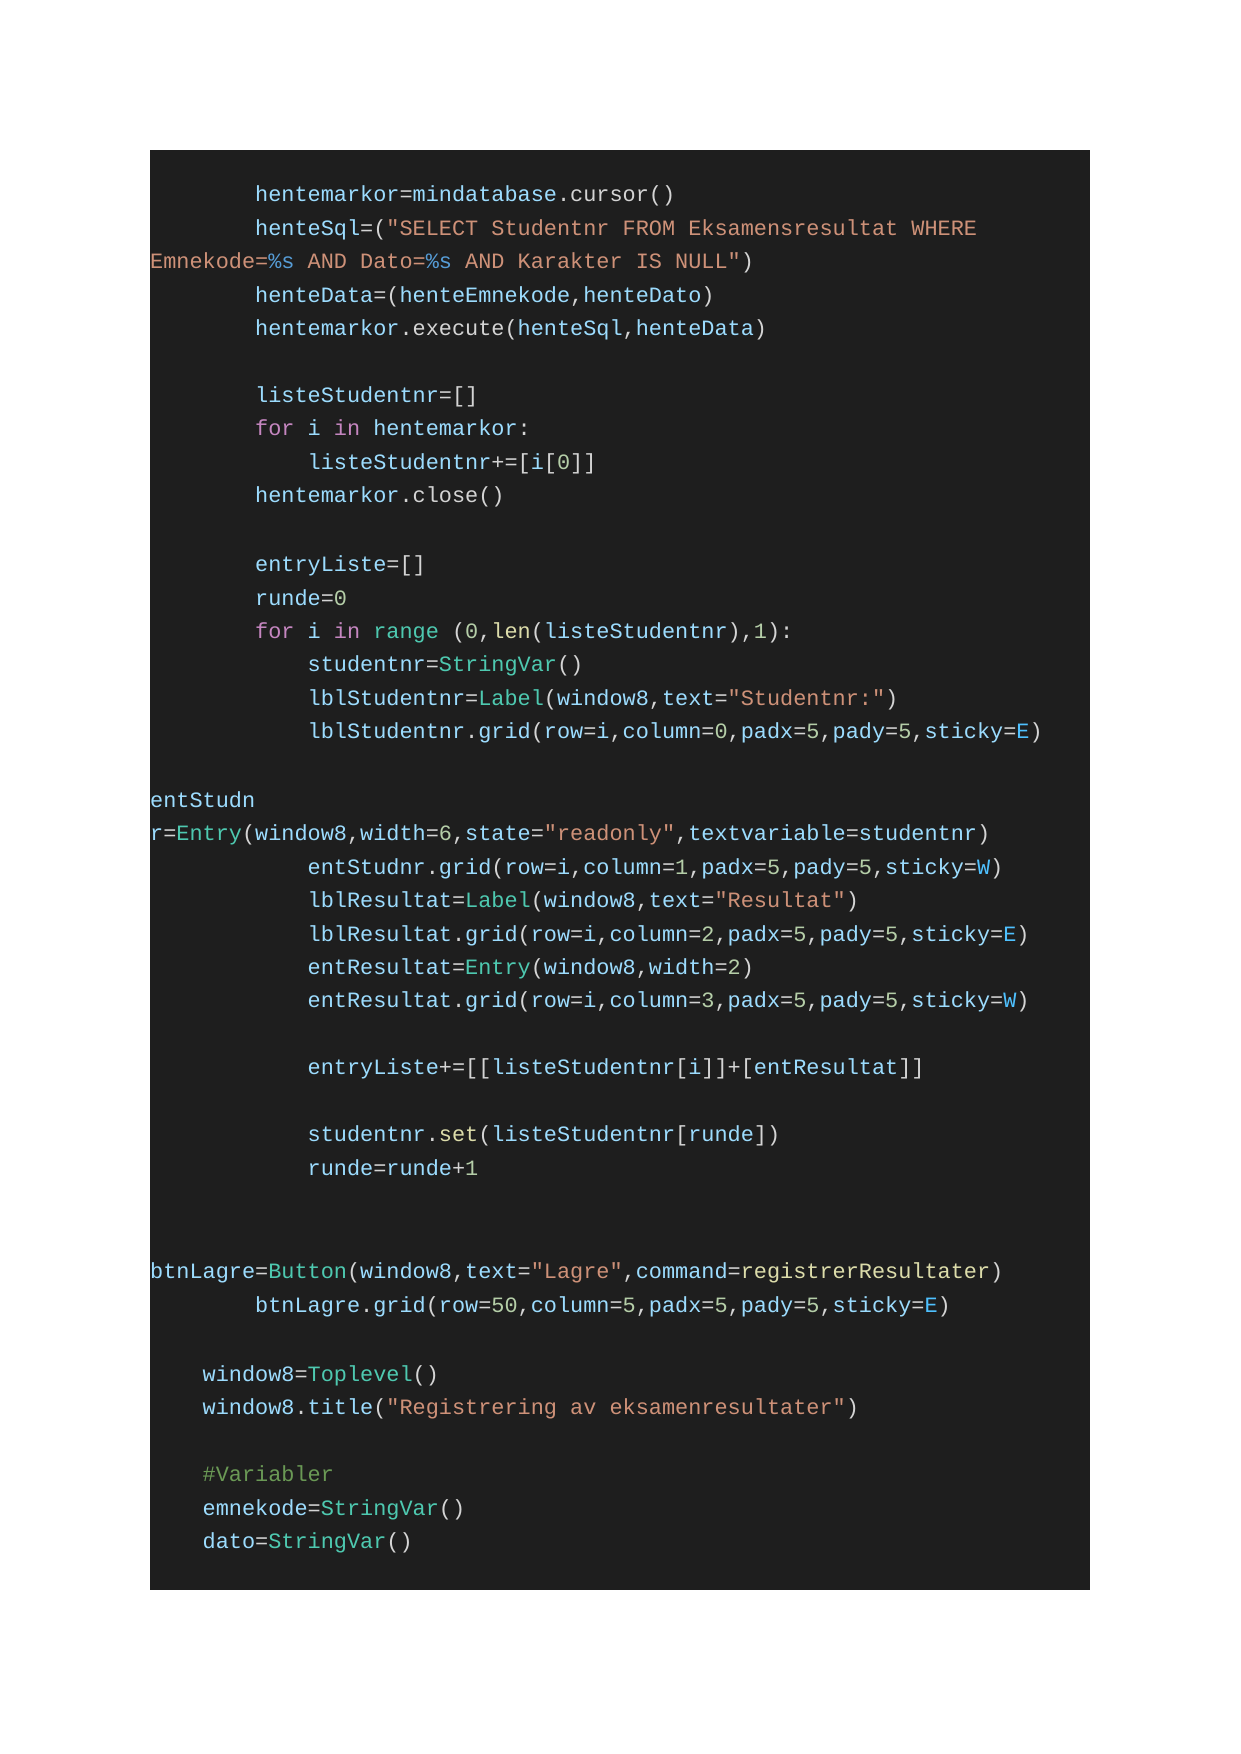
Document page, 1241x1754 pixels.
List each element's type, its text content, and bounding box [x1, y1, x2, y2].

text emnekode=StringVar() [150, 1497, 1090, 1522]
text hentemarkor.close() [150, 484, 1090, 509]
text studentnr.set(listeStudentnr[runde]) [150, 1123, 1090, 1148]
text henteData=(henteEmnekode,henteDato) [150, 284, 1090, 308]
text lblStudentnr=Label(window8,text="Studentnr:") [150, 687, 1090, 712]
text btnLagre=Button(window8,text="Lagre",command=registrerResultater) [150, 1226, 1090, 1286]
text window8=Toplevel() [150, 1363, 1090, 1388]
text btnLagre.grid(row=50,column=5,padx=5,pady=5,sticky=E) [150, 1294, 1090, 1319]
text runde=runde+1 [150, 1157, 1090, 1182]
text #Variabler [150, 1463, 1090, 1488]
text for i in hentemarkor: [150, 417, 1090, 442]
text window8.title("Registrering av eksamenresultater") [150, 1397, 1090, 1421]
text entStudnr=Entry(window8,width=6,state="readonly",textvariable=studentnr) [150, 754, 1090, 847]
text entResultat=Entry(window8,width=2) [150, 956, 1090, 981]
text studentnr=StringVar() [150, 654, 1090, 678]
text runde=0 [150, 587, 1090, 612]
text entResultat.grid(row=i,column=3,padx=5,pady=5,sticky=W) [150, 989, 1090, 1014]
text hentemarkor=mindatabase.cursor() [150, 183, 1090, 208]
text listeStudentnr+=[i[0]] [150, 451, 1090, 476]
text lblResultat.grid(row=i,column=2,padx=5,pady=5,sticky=E) [150, 923, 1090, 947]
text lblResultat=Label(window8,text="Resultat") [150, 889, 1090, 914]
text lblStudentnr.grid(row=i,column=0,padx=5,pady=5,sticky=E) [150, 721, 1090, 745]
text henteSql=("SELECT Studentnr FROM Eksamensresultat WHERE Emnekode=%s AND Dato=%s AND Karakter IS NULL") [150, 217, 1090, 275]
text entryListe+=[[listeStudentnr[i]]+[entResultat]] [150, 1056, 1090, 1081]
text listeStudentnr=[] [150, 384, 1090, 409]
text for i in range (0,len(listeStudentnr),1): [150, 620, 1090, 645]
text entryListe=[] [150, 553, 1090, 578]
text entStudnr.grid(row=i,column=1,padx=5,pady=5,sticky=W) [150, 856, 1090, 881]
text hentemarkor.execute(henteSql,henteData) [150, 317, 1090, 342]
text dato=StringVar() [150, 1530, 1090, 1555]
